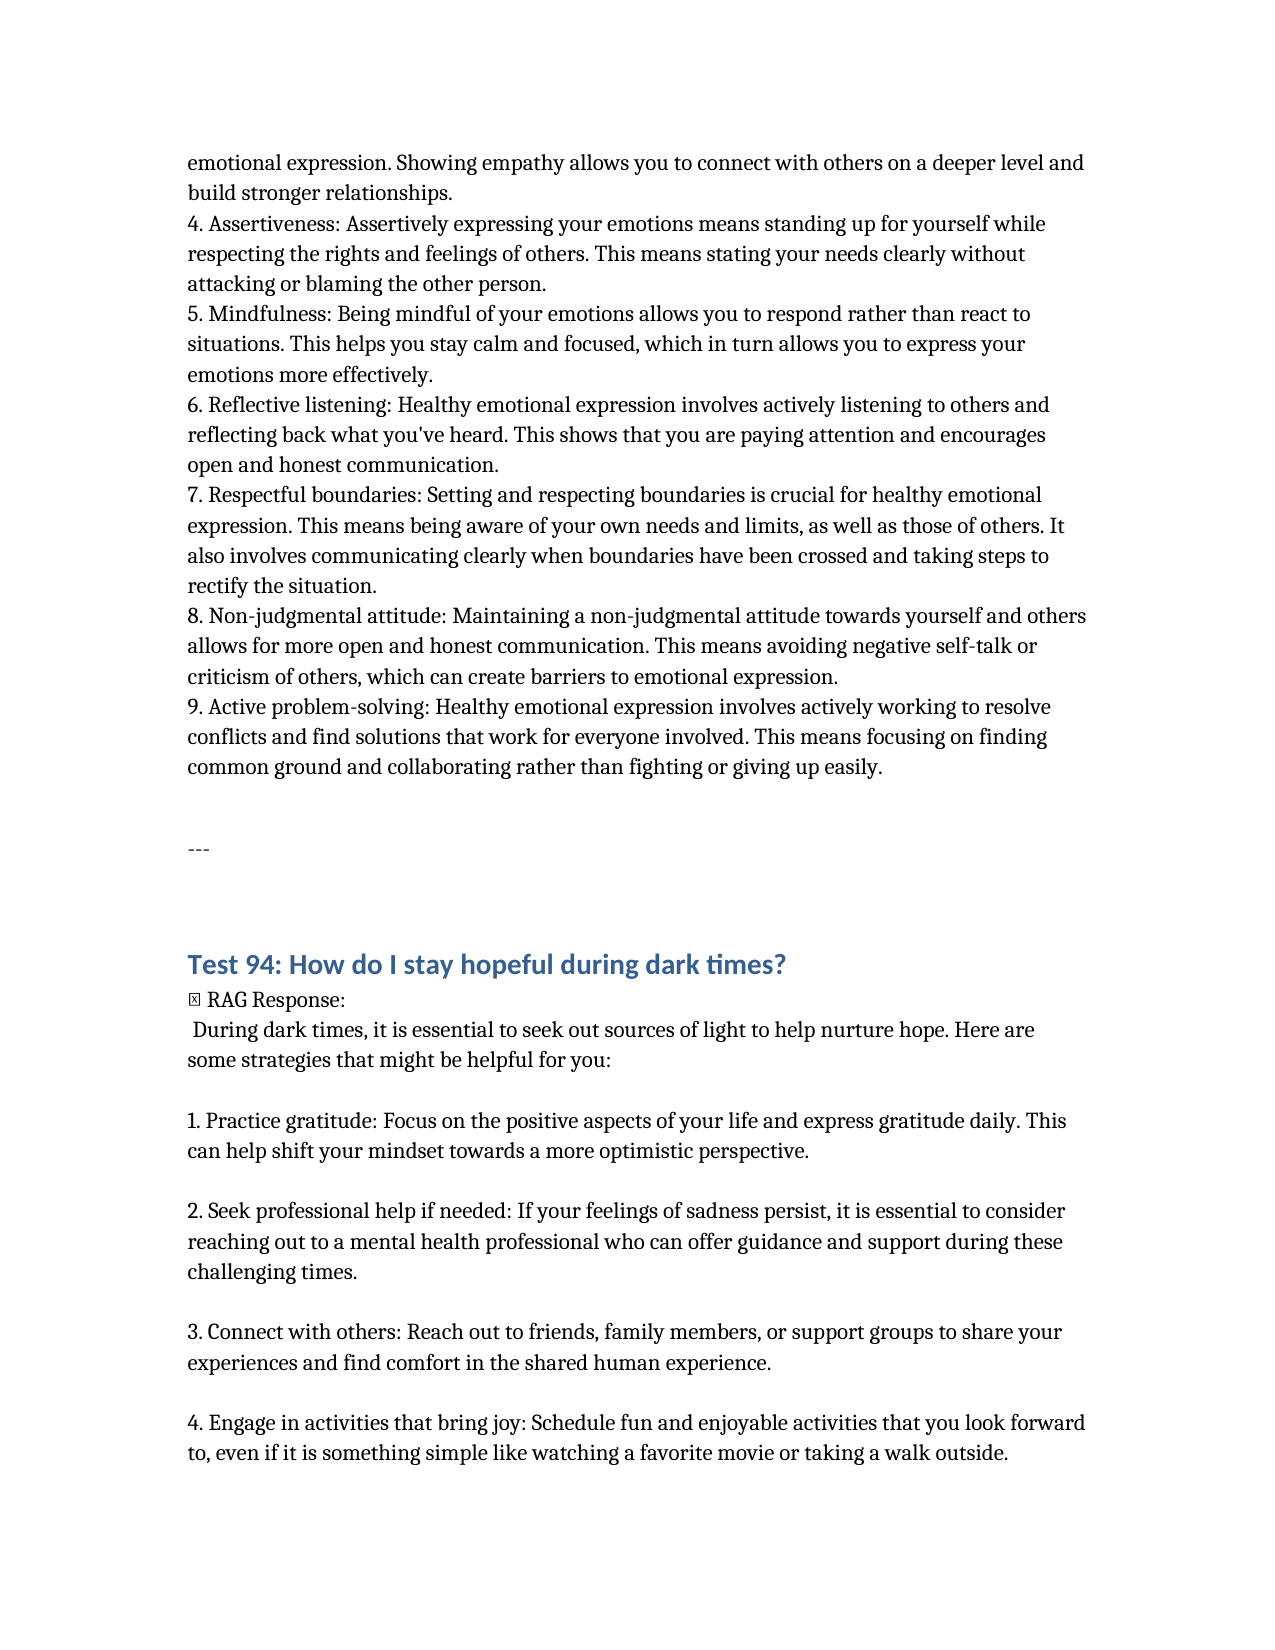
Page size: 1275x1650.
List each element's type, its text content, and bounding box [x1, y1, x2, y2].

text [187, 150, 1087, 781]
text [187, 987, 1087, 1496]
subtitle Test 94: How do I stay hopeful during dark times? [187, 946, 1087, 981]
text --- [187, 805, 1087, 892]
